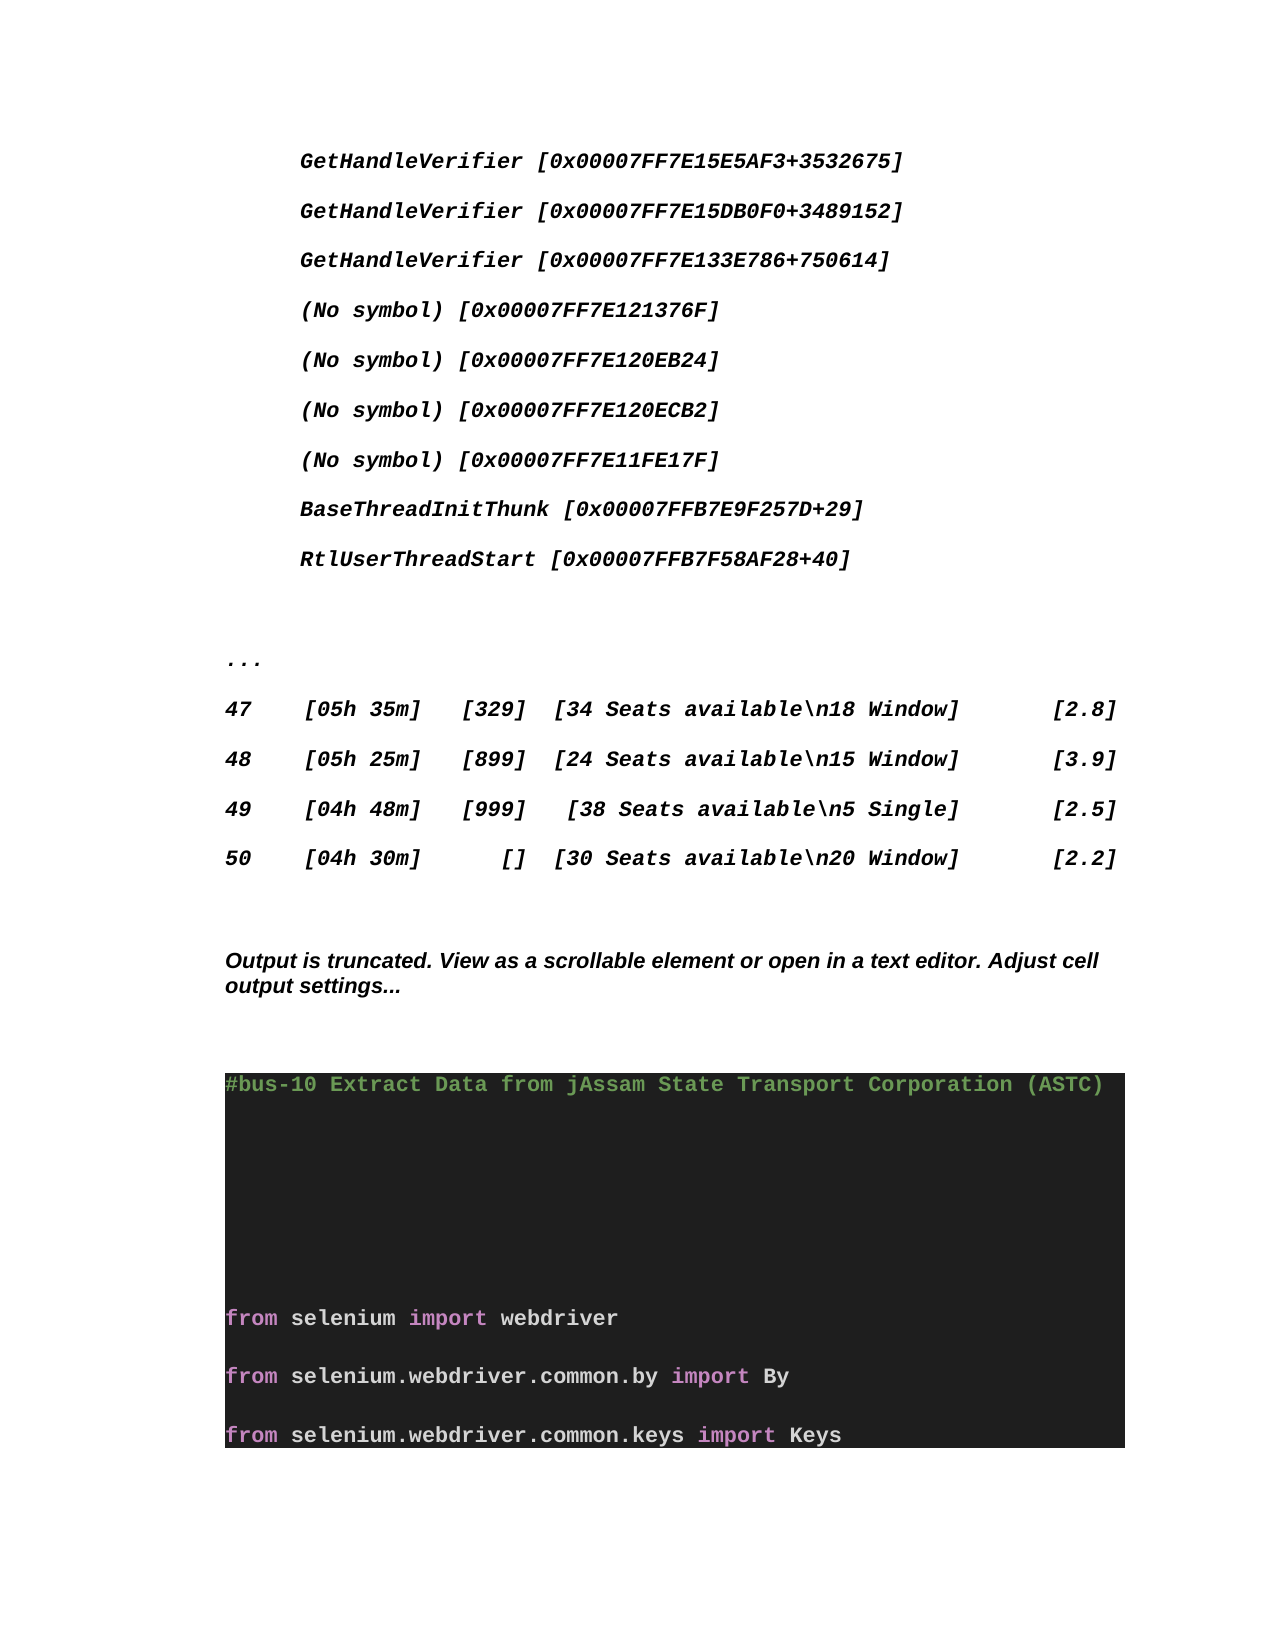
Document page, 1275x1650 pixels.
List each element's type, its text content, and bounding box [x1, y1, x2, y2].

text 49 [04h 48m] [999] [38 Seats available\n5 Single] [2.5] [225, 798, 1125, 822]
text ... [225, 648, 1125, 673]
text from selenium import webdriver [225, 1307, 1125, 1332]
text (No symbol) [0x00007FF7E120EB24] [225, 349, 1125, 374]
text BaseThreadInitThunk [0x00007FFB7E9F257D+29] [225, 498, 1125, 523]
text RtlUserThreadStart [0x00007FFB7F58AF28+40] [225, 548, 1125, 573]
text (No symbol) [0x00007FF7E121376F] [225, 299, 1125, 324]
text Output is truncated. View as a scrollable element or open in a text editor. Adjust cell output settings... [225, 947, 1125, 998]
text 50 [04h 30m] [] [30 Seats available\n20 Window] [2.2] [225, 847, 1125, 872]
text 47 [05h 35m] [329] [34 Seats available\n18 Window] [2.8] [225, 698, 1125, 723]
text from selenium.webdriver.common.keys import Keys [225, 1424, 1125, 1448]
text 48 [05h 25m] [899] [24 Seats available\n15 Window] [3.9] [225, 748, 1125, 773]
text (No symbol) [0x00007FF7E120ECB2] [225, 399, 1125, 424]
text #bus-10 Extract Data from jAssam State Transport Corporation (ASTC) [225, 1073, 1125, 1098]
text GetHandleVerifier [0x00007FF7E15E5AF3+3532675] [225, 150, 1125, 175]
text (No symbol) [0x00007FF7E11FE17F] [225, 449, 1125, 473]
text GetHandleVerifier [0x00007FF7E15DB0F0+3489152] [225, 200, 1125, 224]
text from selenium.webdriver.common.by import By [225, 1365, 1125, 1390]
text GetHandleVerifier [0x00007FF7E133E786+750614] [225, 249, 1125, 274]
